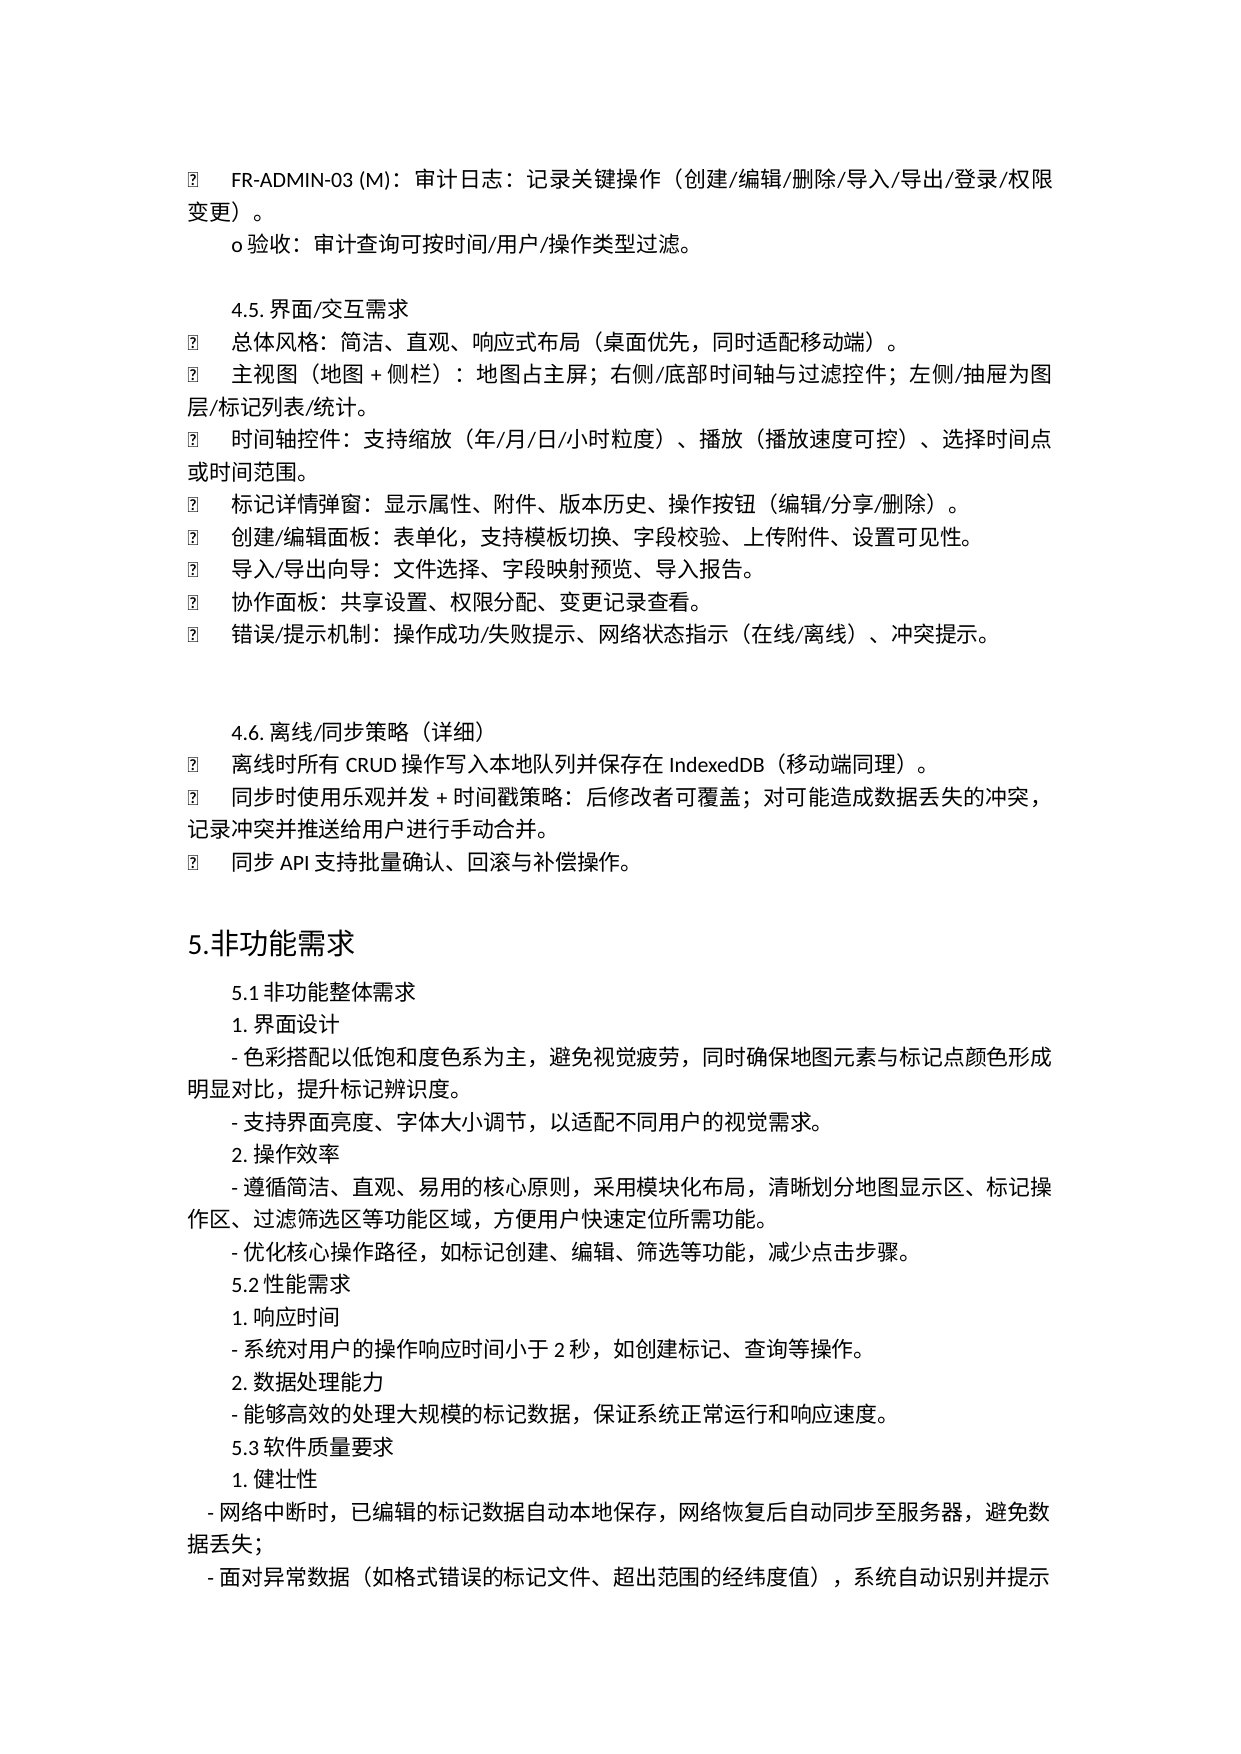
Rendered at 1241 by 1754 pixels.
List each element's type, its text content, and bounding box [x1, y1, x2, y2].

list  标记详情弹窗：显示属性、附件、版本历史、操作按钮（编辑/分享/删除）。 [187, 487, 1053, 519]
list - 支持界面亮度、字体大小调节，以适配不同用户的视觉需求。 [187, 1104, 1053, 1137]
list 1. 健壮性 [187, 1462, 1053, 1494]
list 2. 数据处理能力 [187, 1364, 1053, 1397]
list - 网络中断时，已编辑的标记数据自动本地保存，网络恢复后自动同步至服务器，避免数据丢失； [187, 1494, 1053, 1559]
list  错误/提示机制：操作成功/失败提示、网络状态指示（在线/离线）、冲突提示。 [187, 617, 1053, 649]
list - 优化核心操作路径，如标记创建、编辑、筛选等功能，减少点击步骤。 [187, 1234, 1053, 1267]
list - 能够高效的处理大规模的标记数据，保证系统正常运行和响应速度。 [187, 1397, 1053, 1429]
list  主视图（地图 + 侧栏）：地图占主屏；右侧/底部时间轴与过滤控件；左侧/抽屉为图层/标记列表/统计。 [187, 357, 1053, 422]
list  协作面板：共享设置、权限分配、变更记录查看。 [187, 584, 1053, 617]
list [187, 1559, 1053, 1592]
list  FR-ADMIN-03 (M)：审计日志：记录关键操作（创建/编辑/删除/导入/导出/登录/权限变更）。 [187, 162, 1053, 227]
list o验收：审计查询可按时间/用户/操作类型过滤。 [187, 227, 1053, 259]
list  离线时所有 CRUD 操作写入本地队列并保存在 IndexedDB（移动端同理）。 [187, 747, 1053, 779]
list 2. 操作效率 [187, 1137, 1053, 1169]
list 5.2性能需求 [187, 1267, 1053, 1299]
list 5.非功能需求 [187, 909, 1053, 974]
list - 遵循简洁、直观、易用的核心原则，采用模块化布局，清晰划分地图显示区、标记操作区、过滤筛选区等功能区域，方便用户快速定位所需功能。 [187, 1169, 1053, 1234]
list 4.5. 界面/交互需求 [187, 292, 1053, 324]
list  创建/编辑面板：表单化，支持模板切换、字段校验、上传附件、设置可见性。 [187, 519, 1053, 552]
list 1. 界面设计 [187, 1007, 1053, 1039]
list  同步 API 支持批量确认、回滚与补偿操作。 [187, 844, 1053, 877]
list  导入/导出向导：文件选择、字段映射预览、导入报告。 [187, 552, 1053, 584]
list  总体风格：简洁、直观、响应式布局（桌面优先，同时适配移动端）。 [187, 324, 1053, 357]
list 5.1非功能整体需求 [187, 974, 1053, 1007]
list  同步时使用乐观并发 + 时间戳策略：后修改者可覆盖；对可能造成数据丢失的冲突，记录冲突并推送给用户进行手动合并。 [187, 779, 1053, 844]
list - 系统对用户的操作响应时间小于2秒，如创建标记、查询等操作。 [187, 1332, 1053, 1364]
list 5.3软件质量要求 [187, 1429, 1053, 1462]
list  时间轴控件：支持缩放（年/月/日/小时粒度）、播放（播放速度可控）、选择时间点或时间范围。 [187, 422, 1053, 487]
list 1. 响应时间 [187, 1299, 1053, 1332]
list 4.6. 离线/同步策略（详细） [187, 714, 1053, 747]
list - 色彩搭配以低饱和度色系为主，避免视觉疲劳，同时确保地图元素与标记点颜色形成明显对比，提升标记辨识度。 [187, 1039, 1053, 1104]
